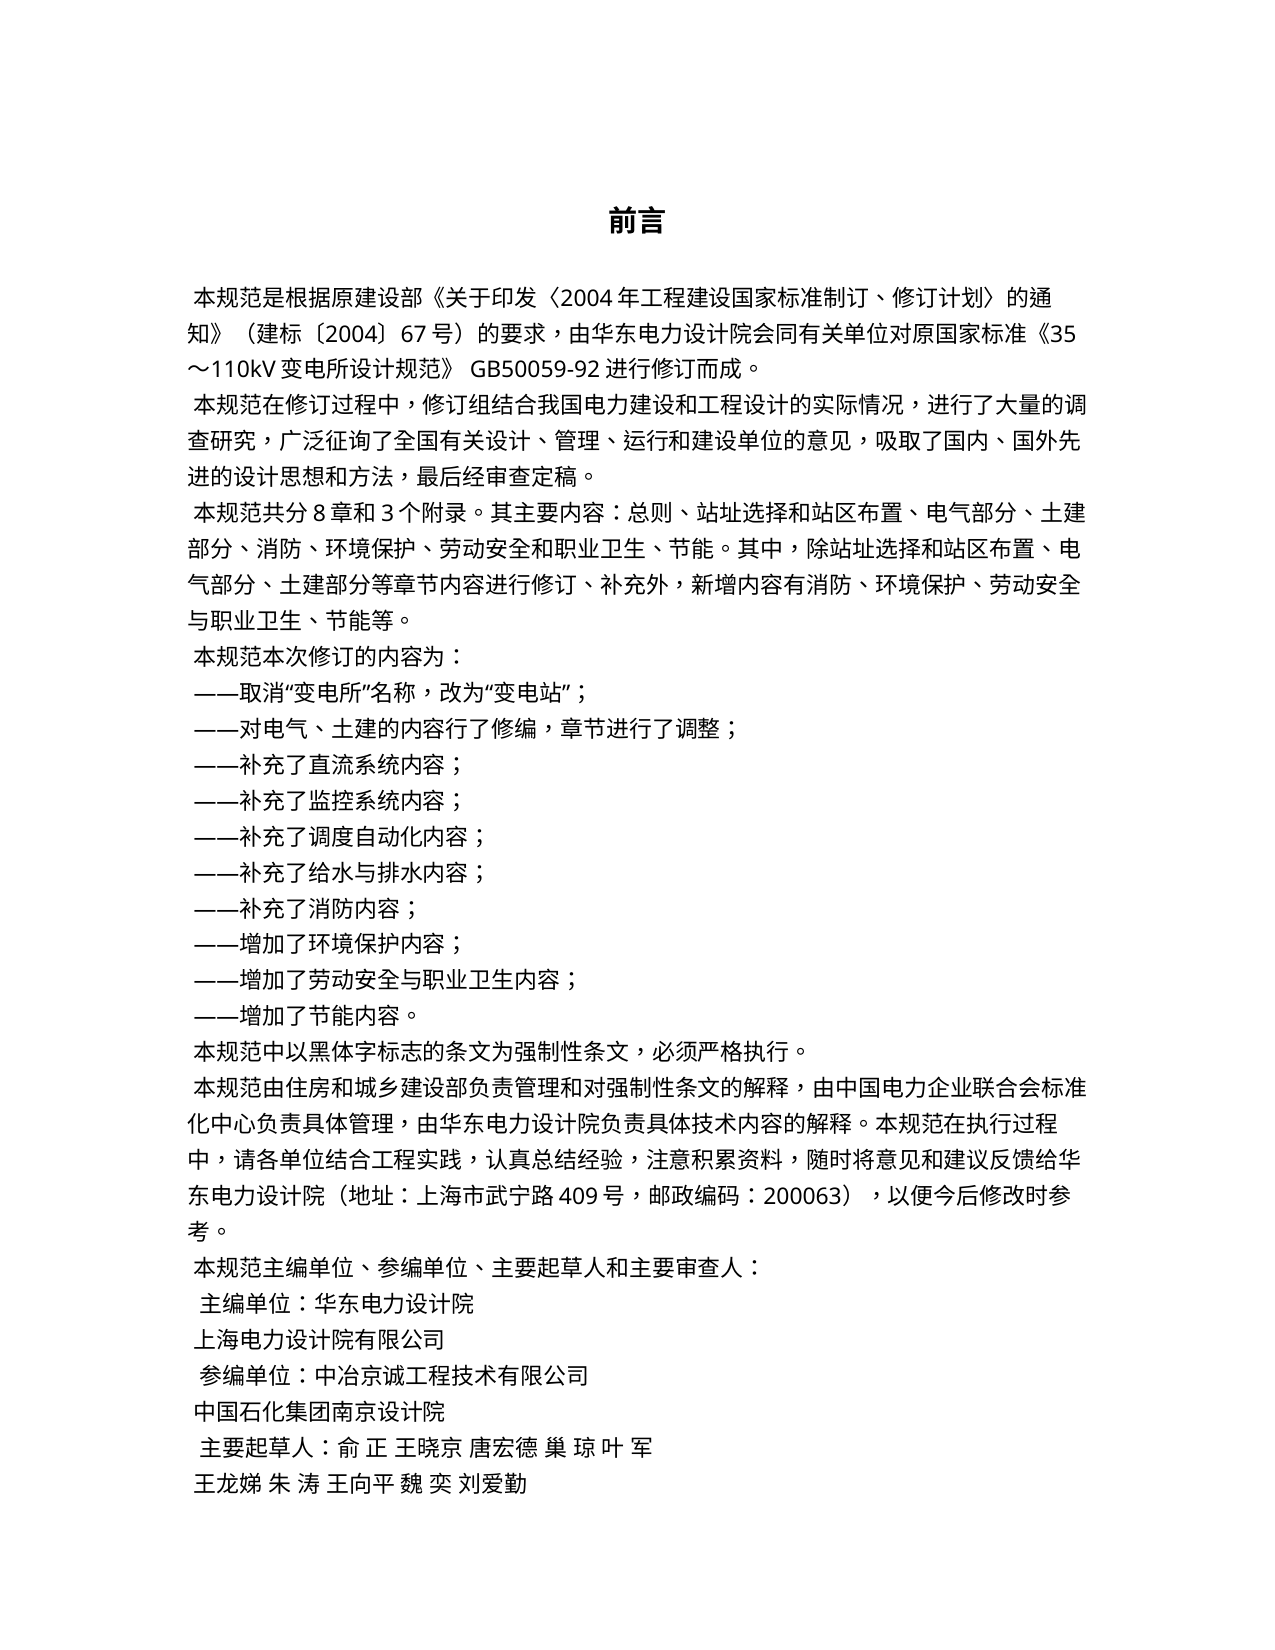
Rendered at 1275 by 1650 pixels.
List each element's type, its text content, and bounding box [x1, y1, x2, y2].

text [187, 246, 1087, 1499]
subtitle 前言 [187, 200, 1087, 240]
